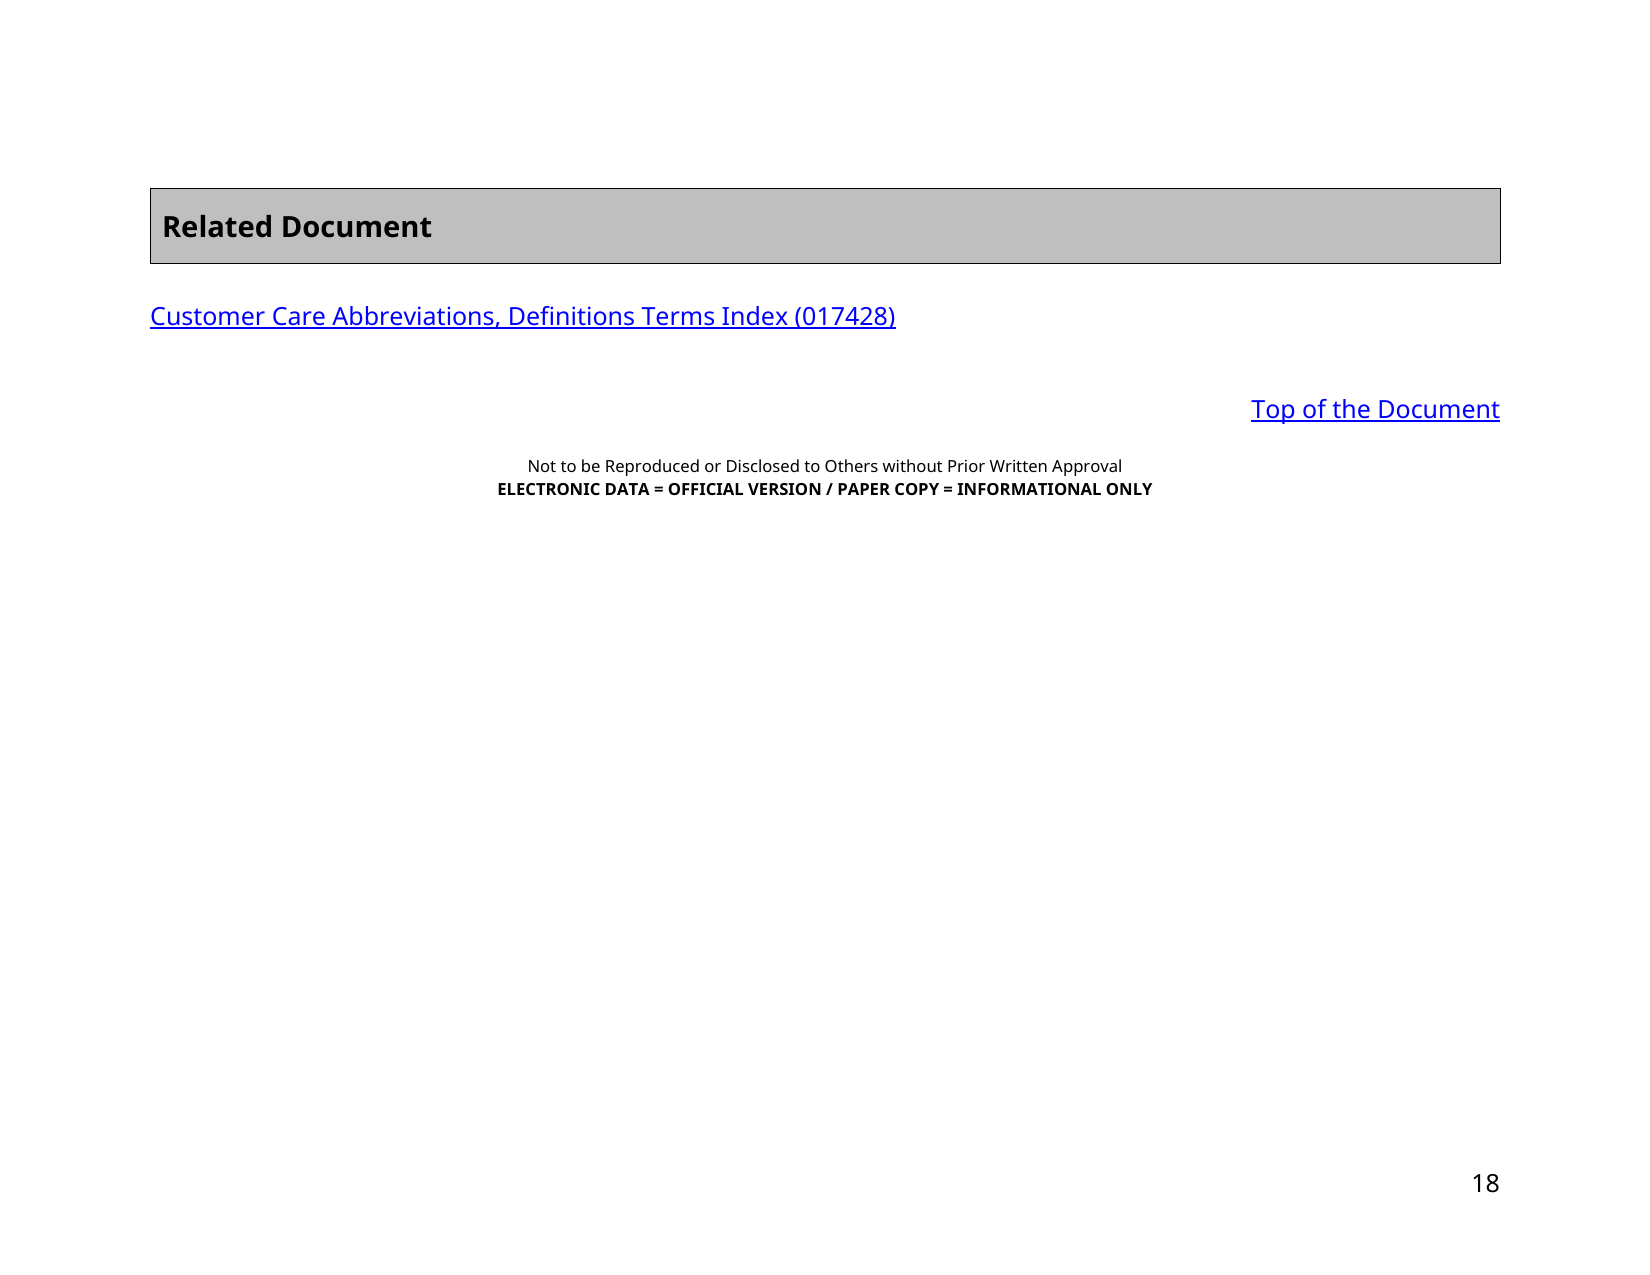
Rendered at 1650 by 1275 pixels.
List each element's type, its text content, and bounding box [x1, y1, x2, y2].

text Top of the Document [150, 392, 1500, 426]
text Customer Care Abbreviations, Definitions Terms Index (017428) [150, 298, 1500, 332]
text Not to be Reproduced or Disclosed to Others without Prior Written Approval [150, 454, 1500, 477]
text ELECTRONIC DATA = OFFICIAL VERSION / PAPER COPY = INFORMATIONAL ONLY [150, 477, 1500, 500]
table_header Related Document [151, 189, 1500, 263]
